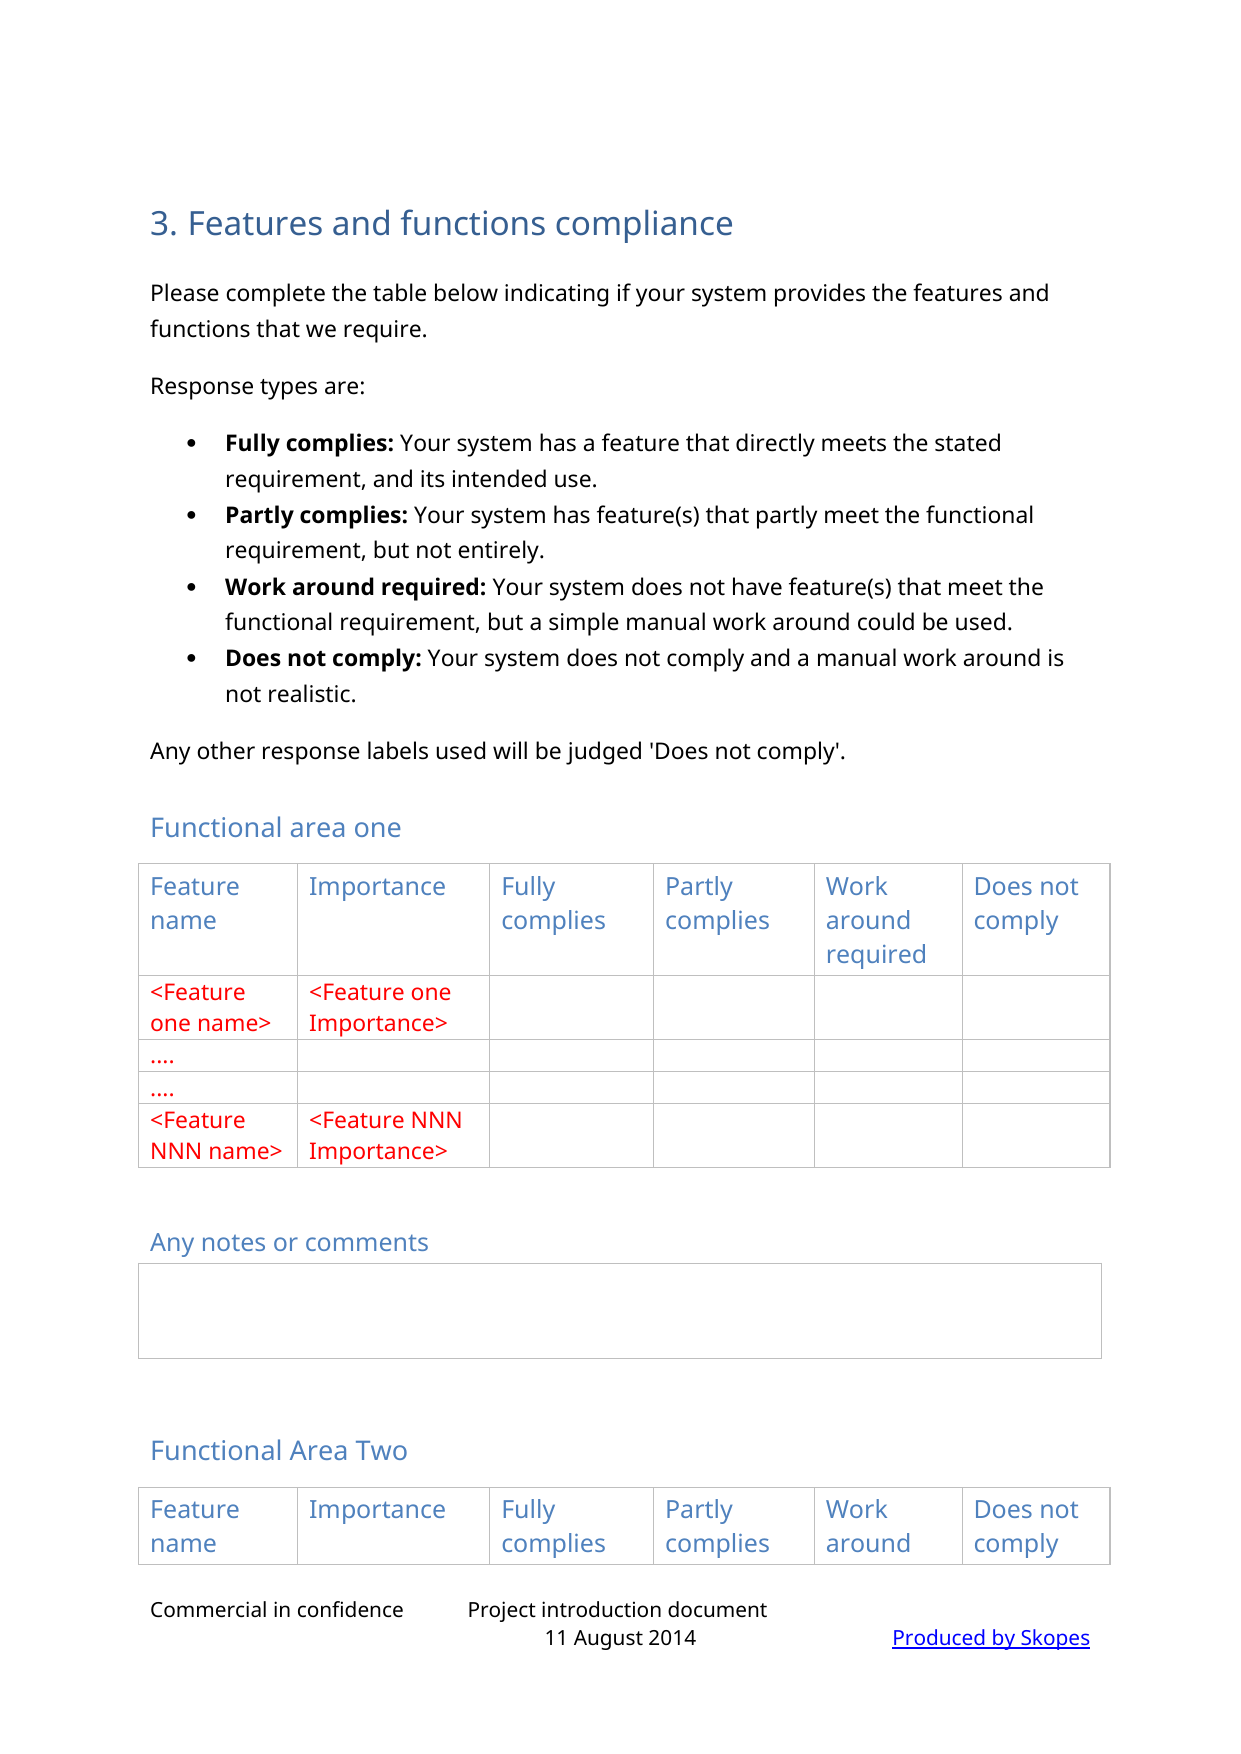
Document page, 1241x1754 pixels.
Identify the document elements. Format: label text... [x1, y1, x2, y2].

text Please complete the table below indicating if your system provides the features and functions that we require. [150, 277, 1090, 344]
table_cell [298, 1040, 489, 1071]
list Fully complies: Your system has a feature that directly meets the stated requirement, and its intended use. [187, 427, 1090, 494]
table_cell [963, 976, 1109, 1038]
table_cell [490, 1104, 653, 1167]
table_cell [815, 976, 962, 1038]
table_cell [963, 1104, 1109, 1167]
table_cell <Feature one name> [139, 976, 297, 1038]
table_header Partly complies [654, 864, 814, 975]
subtitle Functional Area Two [150, 1432, 1090, 1469]
text Response types are: [150, 370, 1090, 401]
table_cell [815, 1104, 962, 1167]
list Partly complies: Your system has feature(s) that partly meet the functional requirement, but not entirely. [187, 498, 1090, 566]
table_cell [654, 1104, 814, 1167]
table_header Does not comply [963, 1488, 1109, 1564]
table_header Importance [298, 1488, 489, 1564]
table_cell [963, 1072, 1109, 1103]
table_cell [963, 1040, 1109, 1071]
table_cell [490, 1072, 653, 1103]
table_cell [815, 1072, 962, 1103]
table_header Does not comply [963, 864, 1109, 975]
table_cell [490, 1040, 653, 1071]
table_header Fully complies [490, 864, 653, 975]
table_cell [654, 976, 814, 1038]
table_header Feature name [139, 1488, 297, 1564]
table_cell [654, 1072, 814, 1103]
table_header Importance [298, 864, 489, 975]
table_cell .... [139, 1040, 297, 1071]
table_header [139, 1264, 1101, 1357]
table_header Work around required [815, 864, 962, 975]
list Does not comply: Your system does not comply and a manual work around is not realistic. [187, 642, 1090, 709]
subtitle Functional area one [150, 808, 1090, 845]
table_cell [815, 1040, 962, 1071]
table_header Partly complies [654, 1488, 814, 1564]
text Any other response labels used will be judged 'Does not comply'. [150, 735, 1090, 766]
text Any notes or comments [150, 1224, 1090, 1258]
table_cell <Feature NNN Importance> [298, 1104, 489, 1167]
table_cell <Feature NNN name> [139, 1104, 297, 1167]
subtitle Features and functions compliance [150, 200, 1090, 245]
list Work around required: Your system does not have feature(s) that meet the functional requirement, but a simple manual work around could be used. [187, 570, 1090, 638]
table_cell <Feature one Importance> [298, 976, 489, 1038]
table_cell .... [139, 1072, 297, 1103]
table_cell [490, 976, 653, 1038]
table_cell [298, 1072, 489, 1103]
table_header Fully complies [490, 1488, 653, 1564]
table_cell [654, 1040, 814, 1071]
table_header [815, 1488, 962, 1564]
table_header Feature name [139, 864, 297, 975]
